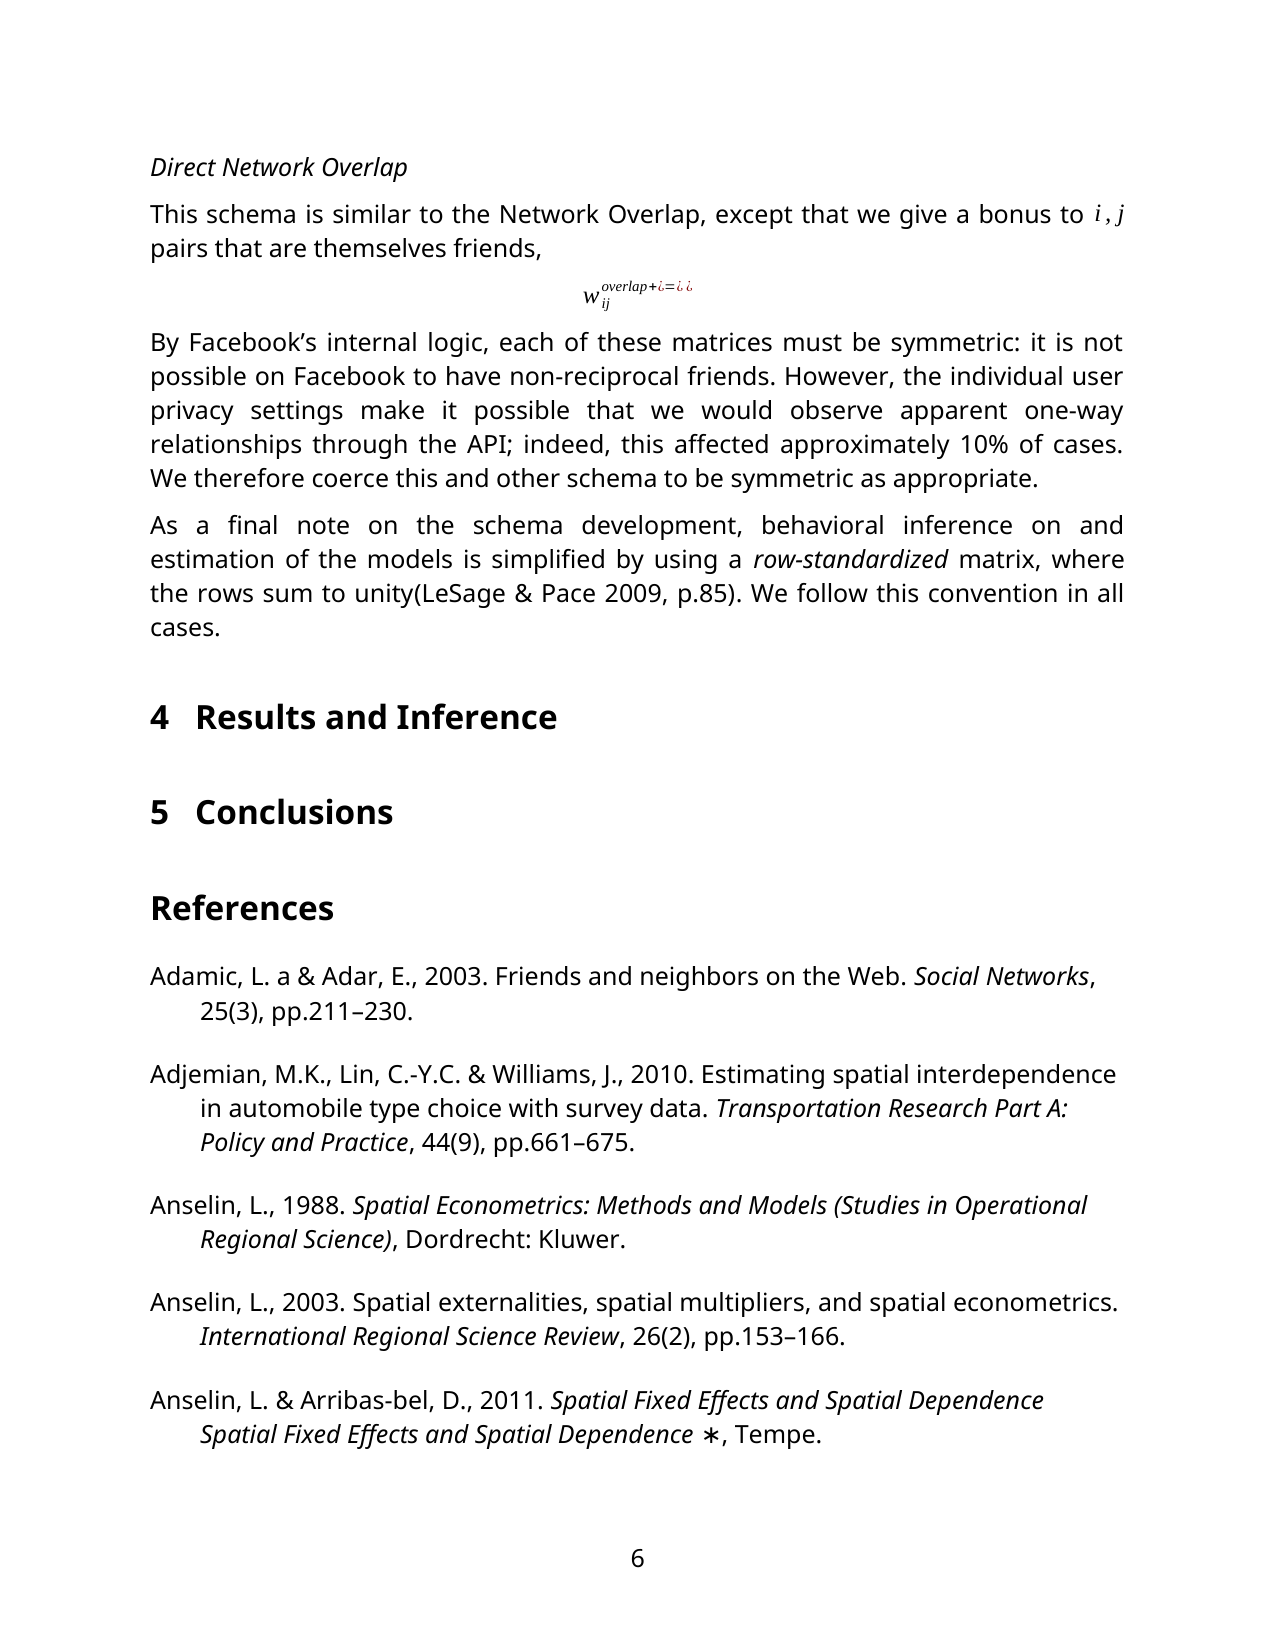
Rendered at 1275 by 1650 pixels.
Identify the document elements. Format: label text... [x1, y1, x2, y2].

subtitle Results and Inference [150, 694, 1125, 739]
text By Facebook’s internal logic, each of these matrices must be symmetric: it is not possible on Facebook to have non-reciprocal friends. However, the individual user privacy settings make it possible that we would observe apparent one-way relationships through the API; indeed, this affected approximately 10% of cases. We therefore coerce this and other schema to be symmetric as appropriate. [150, 324, 1125, 495]
subtitle References [150, 884, 1125, 930]
text As a final note on the schema development, behavioral inference on and estimation of the models is simplified by using a row-standardized matrix, where the rows sum to unity(LeSage & Pace 2009, p.85). We follow this convention in all cases. [150, 507, 1125, 644]
text Anselin, L., 2003. Spatial externalities, spatial multipliers, and spatial econometrics. International Regional Science Review, 26(2), pp.153–166. [150, 1285, 1125, 1353]
text This schema is similar to the Network Overlap, except that we give a bonus to pairs that are themselves friends, [150, 197, 1125, 265]
text Anselin, L. & Arribas-bel, D., 2011. Spatial Fixed Effects and Spatial Dependence Spatial Fixed Effects and Spatial Dependence ∗, Tempe. [150, 1382, 1125, 1450]
text Adamic, L. a & Adar, E., 2003. Friends and neighbors on the Web. Social Networks, 25(3), pp.211–230. [150, 959, 1125, 1027]
text Adjemian, M.K., Lin, C.-Y.C. & Williams, J., 2010. Estimating spatial interdependence in automobile type choice with survey data. Transportation Research Part A: Policy and Practice, 44(9), pp.661–675. [150, 1056, 1125, 1158]
subtitle Conclusions [150, 789, 1125, 834]
text Anselin, L., 1988. Spatial Econometrics: Methods and Models (Studies in Operational Regional Science), Dordrecht: Kluwer. [150, 1188, 1125, 1256]
subtitle Direct Network Overlap [150, 150, 1125, 184]
